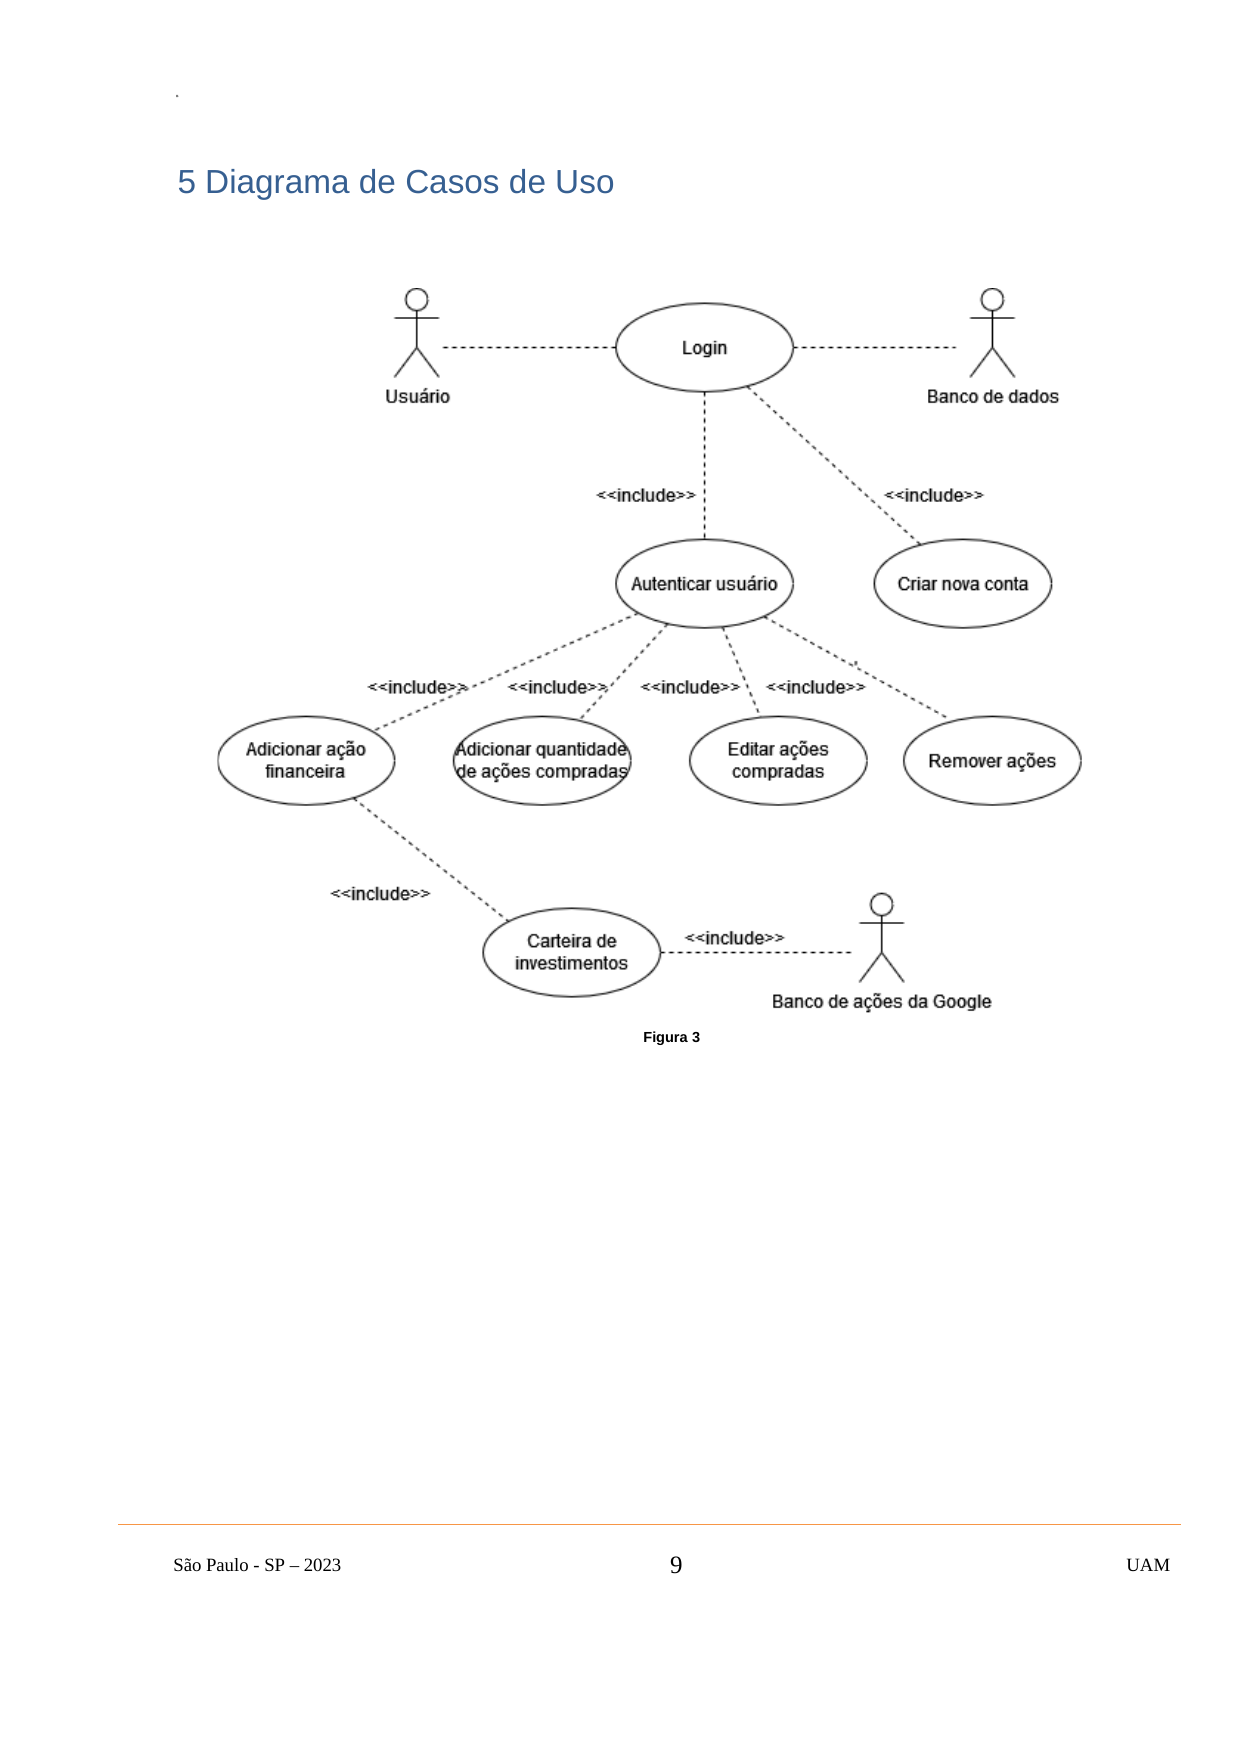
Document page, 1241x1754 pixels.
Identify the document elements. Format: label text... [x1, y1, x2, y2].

subtitle 5 Diagrama de Casos de Uso [177, 162, 1122, 201]
picture [217, 288, 1082, 1014]
text Figura 3 [177, 1028, 1122, 1045]
